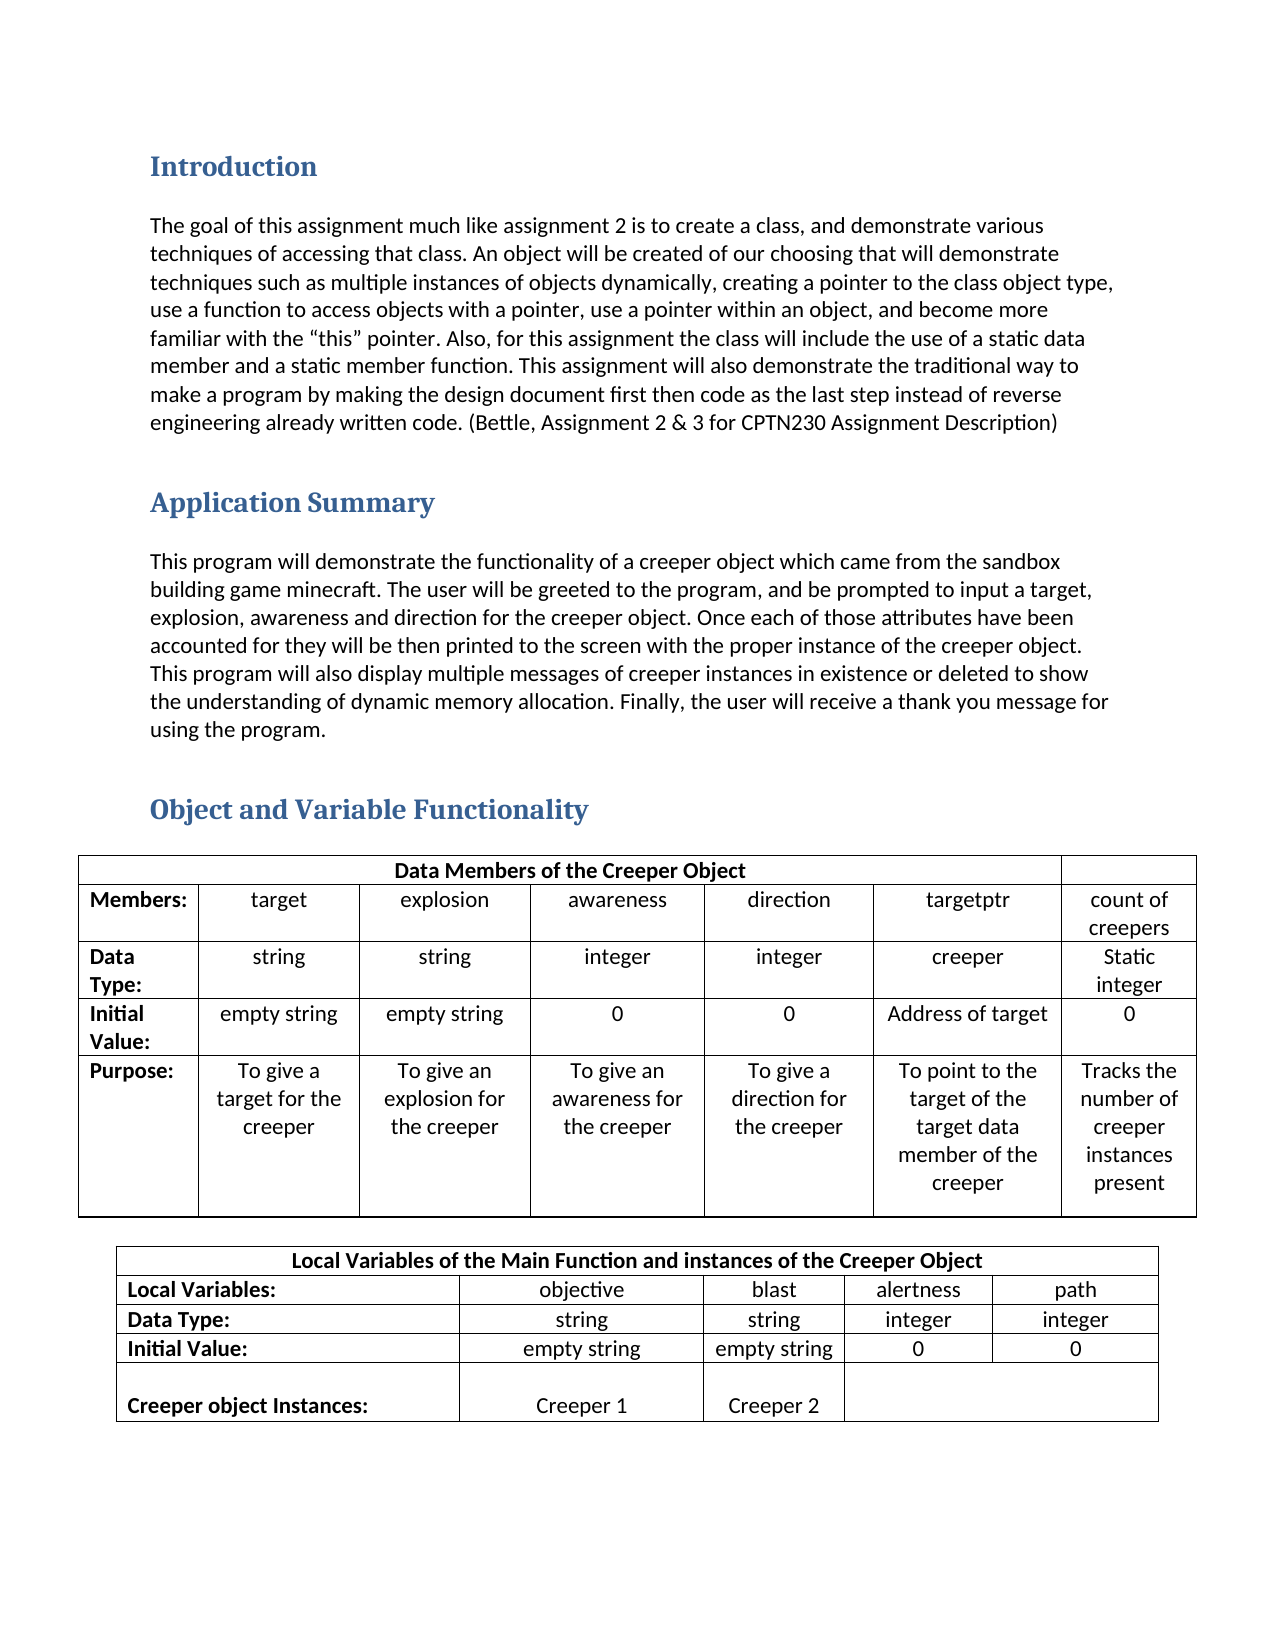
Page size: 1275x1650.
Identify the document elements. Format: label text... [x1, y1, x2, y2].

table_cell empty string [199, 999, 359, 1055]
subtitle Application Summary [150, 486, 1125, 519]
table_cell Data Type: [79, 942, 198, 998]
table_cell target [199, 885, 359, 941]
table_cell 0 [845, 1334, 992, 1362]
table_cell direction [705, 885, 873, 941]
table_cell Creeper 1 [460, 1363, 703, 1421]
table_cell empty string [704, 1334, 844, 1362]
table_cell explosion [360, 885, 530, 941]
table_cell path [993, 1276, 1158, 1304]
table_cell To give a direction for the creeper [705, 1056, 873, 1216]
table_cell To give an explosion for the creeper [360, 1056, 530, 1216]
table_cell awareness [531, 885, 704, 941]
table_cell empty string [360, 999, 530, 1055]
table_cell 0 [993, 1334, 1158, 1362]
table_cell integer [705, 942, 873, 998]
table_cell Purpose: [79, 1056, 198, 1216]
table_cell objective [460, 1276, 703, 1304]
table_cell string [460, 1305, 703, 1333]
table_cell string [704, 1305, 844, 1333]
table_cell blast [704, 1276, 844, 1304]
table_cell count of creepers [1062, 885, 1196, 941]
table_cell To give a target for the creeper [199, 1056, 359, 1216]
table_cell Creeper 2 [704, 1363, 844, 1421]
table_cell alertness [845, 1276, 992, 1304]
table_cell Local Variables: [117, 1276, 459, 1304]
table_cell targetptr [874, 885, 1061, 941]
table_cell Static integer [1062, 942, 1196, 998]
subtitle Object and Variable Functionality [150, 793, 1125, 827]
table_header [1062, 856, 1196, 884]
table_cell 0 [531, 999, 704, 1055]
table_cell empty string [460, 1334, 703, 1362]
table_cell Creeper object Instances: [117, 1363, 459, 1421]
table_cell integer [845, 1305, 992, 1333]
table_cell Initial Value: [79, 999, 198, 1055]
table_header Local Variables of the Main Function and instances of the Creeper Object [117, 1247, 1158, 1274]
table_cell To give an awareness for the creeper [531, 1056, 704, 1216]
table_cell Data Type: [117, 1305, 459, 1333]
table_cell integer [993, 1305, 1158, 1333]
subtitle Introduction [150, 150, 1125, 183]
table_cell integer [531, 942, 704, 998]
table_cell string [199, 942, 359, 998]
table_cell Members: [79, 885, 198, 941]
table_cell Address of target [874, 999, 1061, 1055]
table_cell creeper [874, 942, 1061, 998]
text The goal of this assignment much like assignment 2 is to create a class, and demonstrate various techniques of accessing that class. An object will be created of our choosing that will demonstrate techniques such as multiple instances of objects dynamically, creating a pointer to the class object type, use a function to access objects with a pointer, use a pointer within an object, and become more familiar with the “this” pointer. Also, for this assignment the class will include the use of a static data member and a static member function. This assignment will also demonstrate the traditional way to make a program by making the design document first then code as the last step instead of reverse engineering already written code. (Bettle, Assignment 2 & 3 for CPTN230 Assignment Description) [150, 212, 1125, 436]
table_cell 0 [705, 999, 873, 1055]
table_header Data Members of the Creeper Object [79, 856, 1061, 884]
table_cell 0 [1062, 999, 1196, 1055]
table_cell string [360, 942, 530, 998]
text This program will demonstrate the functionality of a creeper object which came from the sandbox building game minecraft. The user will be greeted to the program, and be prompted to input a target, explosion, awareness and direction for the creeper object. Once each of those attributes have been accounted for they will be then printed to the screen with the proper instance of the creeper object. This program will also display multiple messages of creeper instances in existence or deleted to show the understanding of dynamic memory allocation. Finally, the user will receive a thank you message for using the program. [150, 547, 1125, 743]
table_cell [845, 1363, 1158, 1421]
table_cell Tracks the number of creeper instances present [1062, 1056, 1196, 1216]
table_cell Initial Value: [117, 1334, 459, 1362]
table_cell To point to the target of the target data member of the creeper [874, 1056, 1061, 1216]
